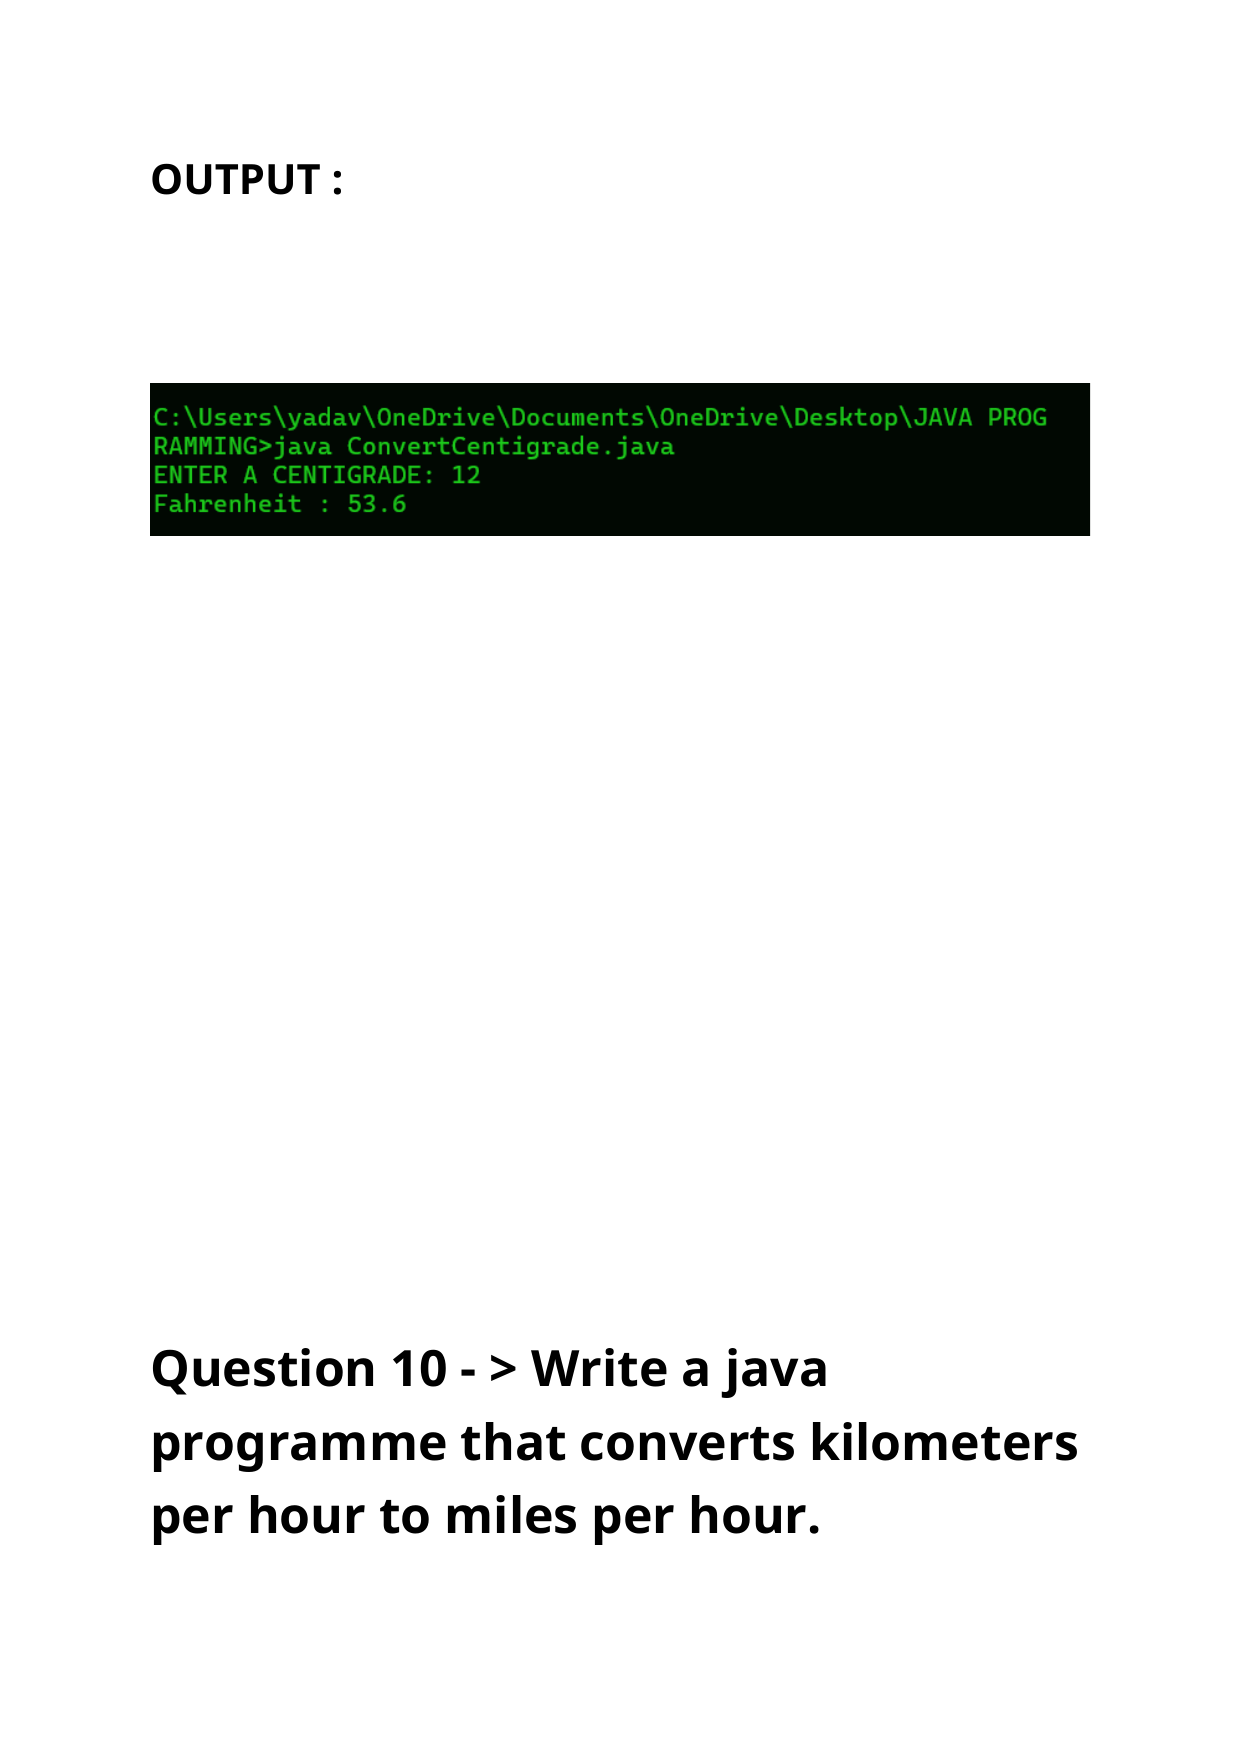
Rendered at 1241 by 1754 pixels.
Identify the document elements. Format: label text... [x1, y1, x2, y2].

text OUTPUT : [150, 150, 1090, 207]
picture [150, 383, 1091, 536]
text Question 10 - > Write a java programme that converts kilometers per hour to miles per hour. [150, 1333, 1090, 1549]
